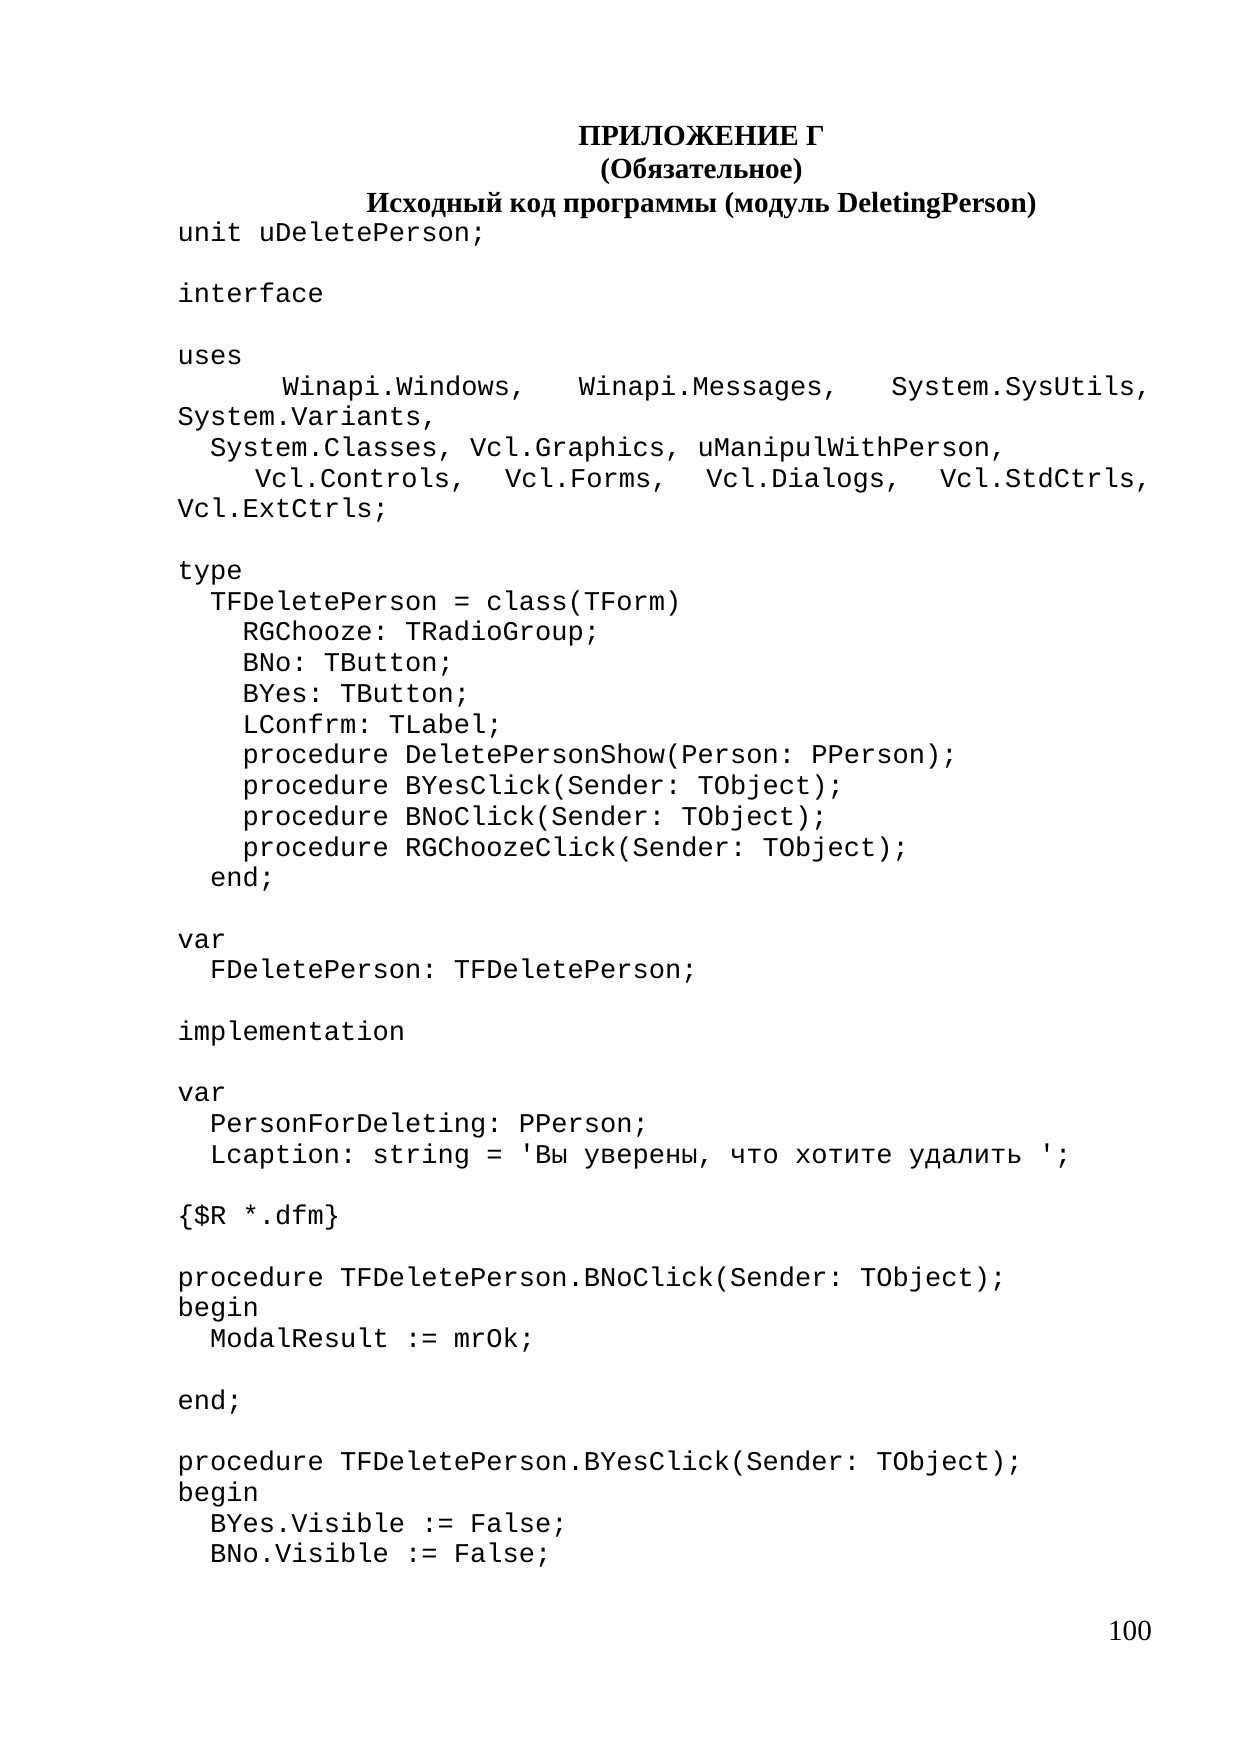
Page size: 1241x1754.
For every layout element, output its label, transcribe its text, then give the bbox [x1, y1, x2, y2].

text (Обязательное) [177, 152, 1152, 185]
text procedure TFDeletePerson.BYesClick(Sender: TObject); [177, 1448, 1152, 1479]
text unit uDeletePerson; [177, 219, 1152, 249]
text procedure DeletePersonShow(Person: PPerson); [177, 741, 1152, 772]
text PersonForDeleting: PPerson; [177, 1110, 1152, 1141]
text BYes: TButton; [177, 680, 1152, 710]
text begin [177, 1479, 1152, 1509]
text procedure BYesClick(Sender: TObject); [177, 772, 1152, 803]
text BNo.Visible := False; [177, 1540, 1152, 1571]
text RGChooze: TRadioGroup; [177, 618, 1152, 649]
text Vcl.Controls, Vcl.Forms, Vcl.Dialogs, Vcl.StdCtrls, Vcl.ExtCtrls; [177, 464, 1152, 526]
text System.Classes, Vcl.Graphics, uManipulWithPerson, [177, 434, 1152, 464]
text Winapi.Windows, Winapi.Messages, System.SysUtils, System.Variants, [177, 372, 1152, 434]
text LConfrm: TLabel; [177, 710, 1152, 741]
text begin [177, 1294, 1152, 1325]
text end; [177, 864, 1152, 895]
text Lcaption: string = 'Вы уверены, что хотите удалить '; [177, 1141, 1152, 1171]
text type [177, 557, 1152, 587]
text Приложение Г [177, 118, 1152, 152]
text FDeletePerson: TFDeletePerson; [177, 956, 1152, 987]
text TFDeletePerson = class(TForm) [177, 587, 1152, 618]
text BYes.Visible := False; [177, 1509, 1152, 1540]
text var [177, 1079, 1152, 1110]
text procedure BNoClick(Sender: TObject); [177, 803, 1152, 833]
text uses [177, 342, 1152, 372]
text BNo: TButton; [177, 649, 1152, 680]
text implementation [177, 1018, 1152, 1048]
text var [177, 926, 1152, 956]
text ModalResult := mrOk; [177, 1325, 1152, 1356]
text procedure RGChoozeClick(Sender: TObject); [177, 833, 1152, 864]
text Исходный код программы (модуль DeletingPerson) [177, 185, 1152, 219]
text procedure TFDeletePerson.BNoClick(Sender: TObject); [177, 1263, 1152, 1294]
text {$R *.dfm} [177, 1202, 1152, 1233]
text interface [177, 280, 1152, 311]
text end; [177, 1386, 1152, 1417]
